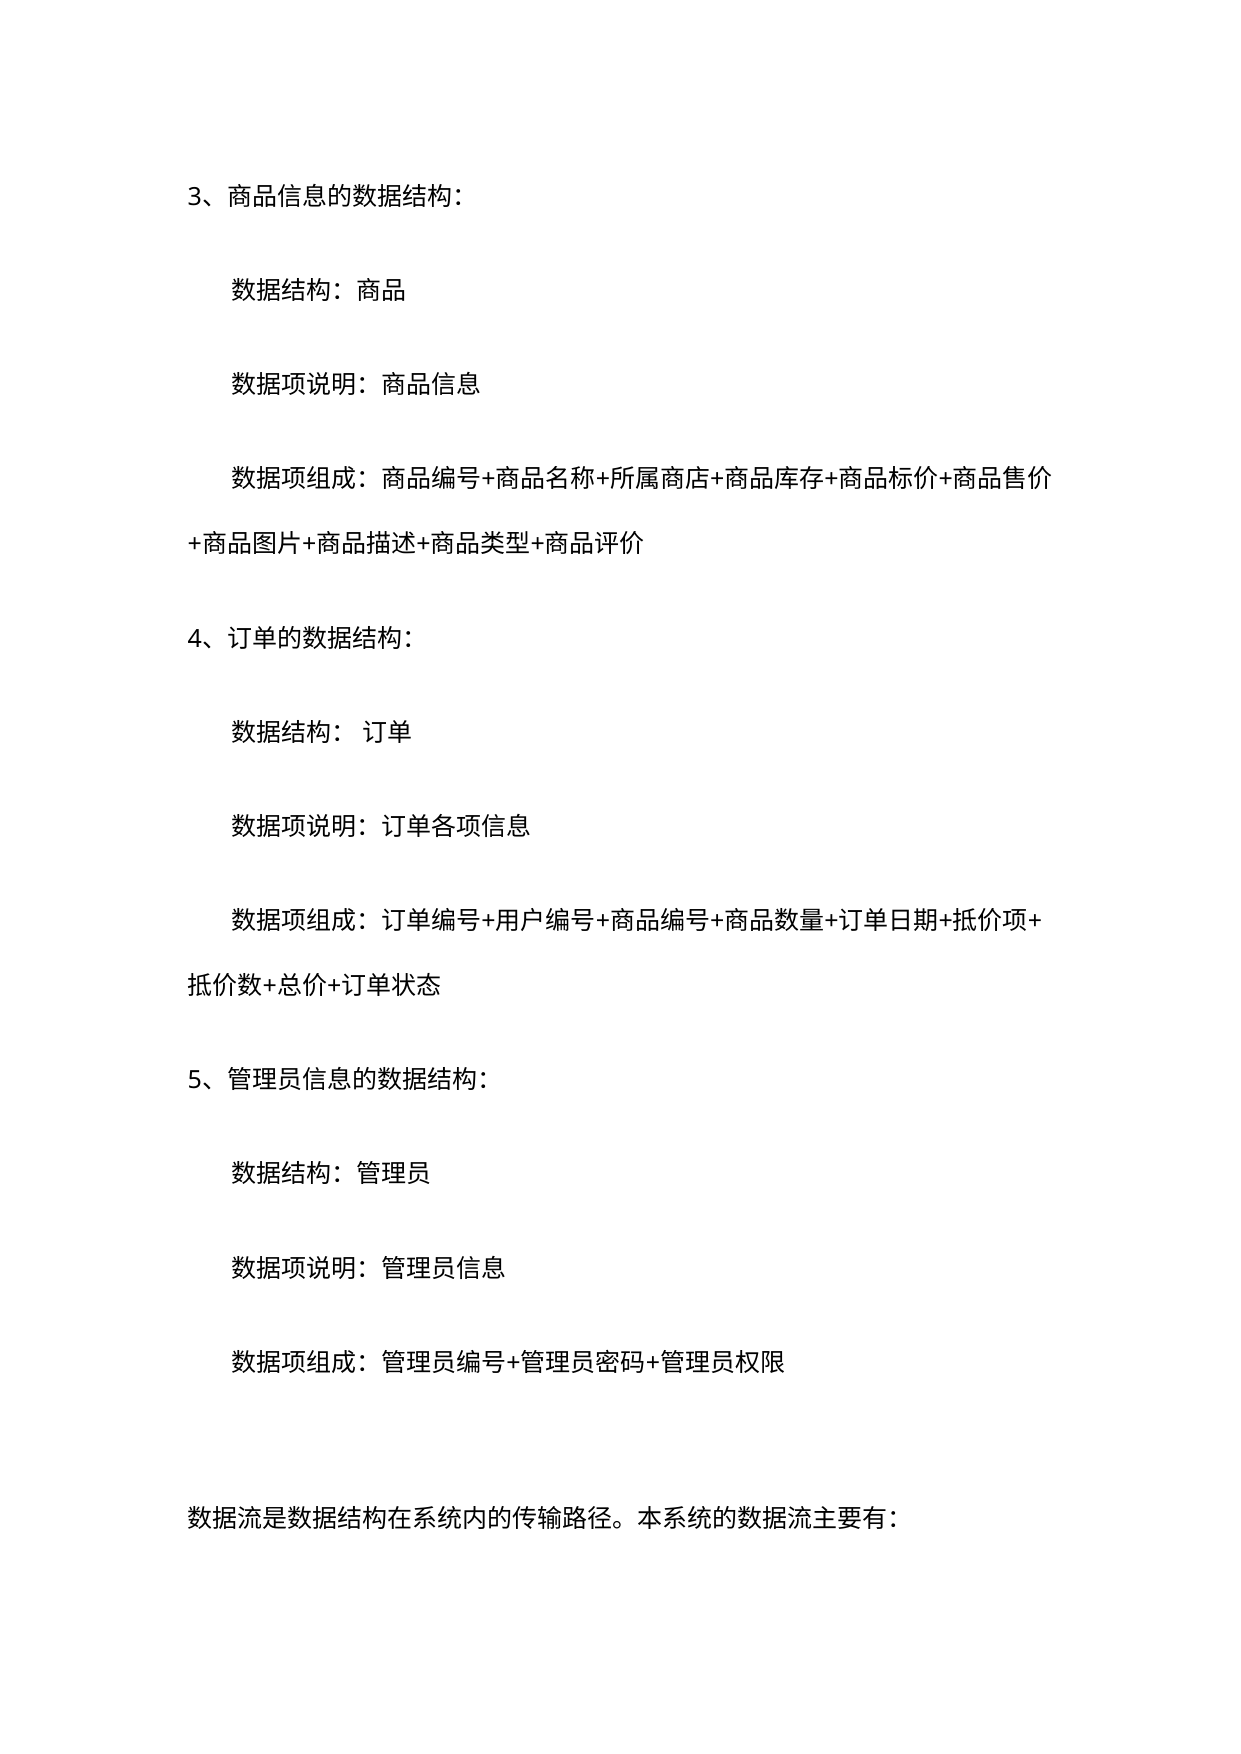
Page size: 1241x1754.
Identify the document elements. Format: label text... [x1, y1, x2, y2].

list 数据项说明：订单各项信息 [187, 792, 1053, 857]
list 数据结构：商品 [187, 256, 1053, 321]
list 数据流是数据结构在系统内的传输路径。本系统的数据流主要有： [187, 1484, 1053, 1549]
list 数据项说明：商品信息 [187, 350, 1053, 415]
list 5、管理员信息的数据结构： [187, 1045, 1053, 1110]
list 数据结构： 订单 [187, 698, 1053, 763]
list 3、商品信息的数据结构： [187, 162, 1053, 227]
list 数据项说明：管理员信息 [187, 1234, 1053, 1299]
list 4、订单的数据结构： [187, 604, 1053, 669]
list 数据项组成：商品编号+商品名称+所属商店+商品库存+商品标价+商品售价+商品图片+商品描述+商品类型+商品评价 [187, 444, 1053, 574]
list 数据项组成：管理员编号+管理员密码+管理员权限 [187, 1328, 1053, 1393]
list 数据项组成：订单编号+用户编号+商品编号+商品数量+订单日期+抵价项+抵价数+总价+订单状态 [187, 886, 1053, 1016]
list 数据结构：管理员 [187, 1139, 1053, 1204]
